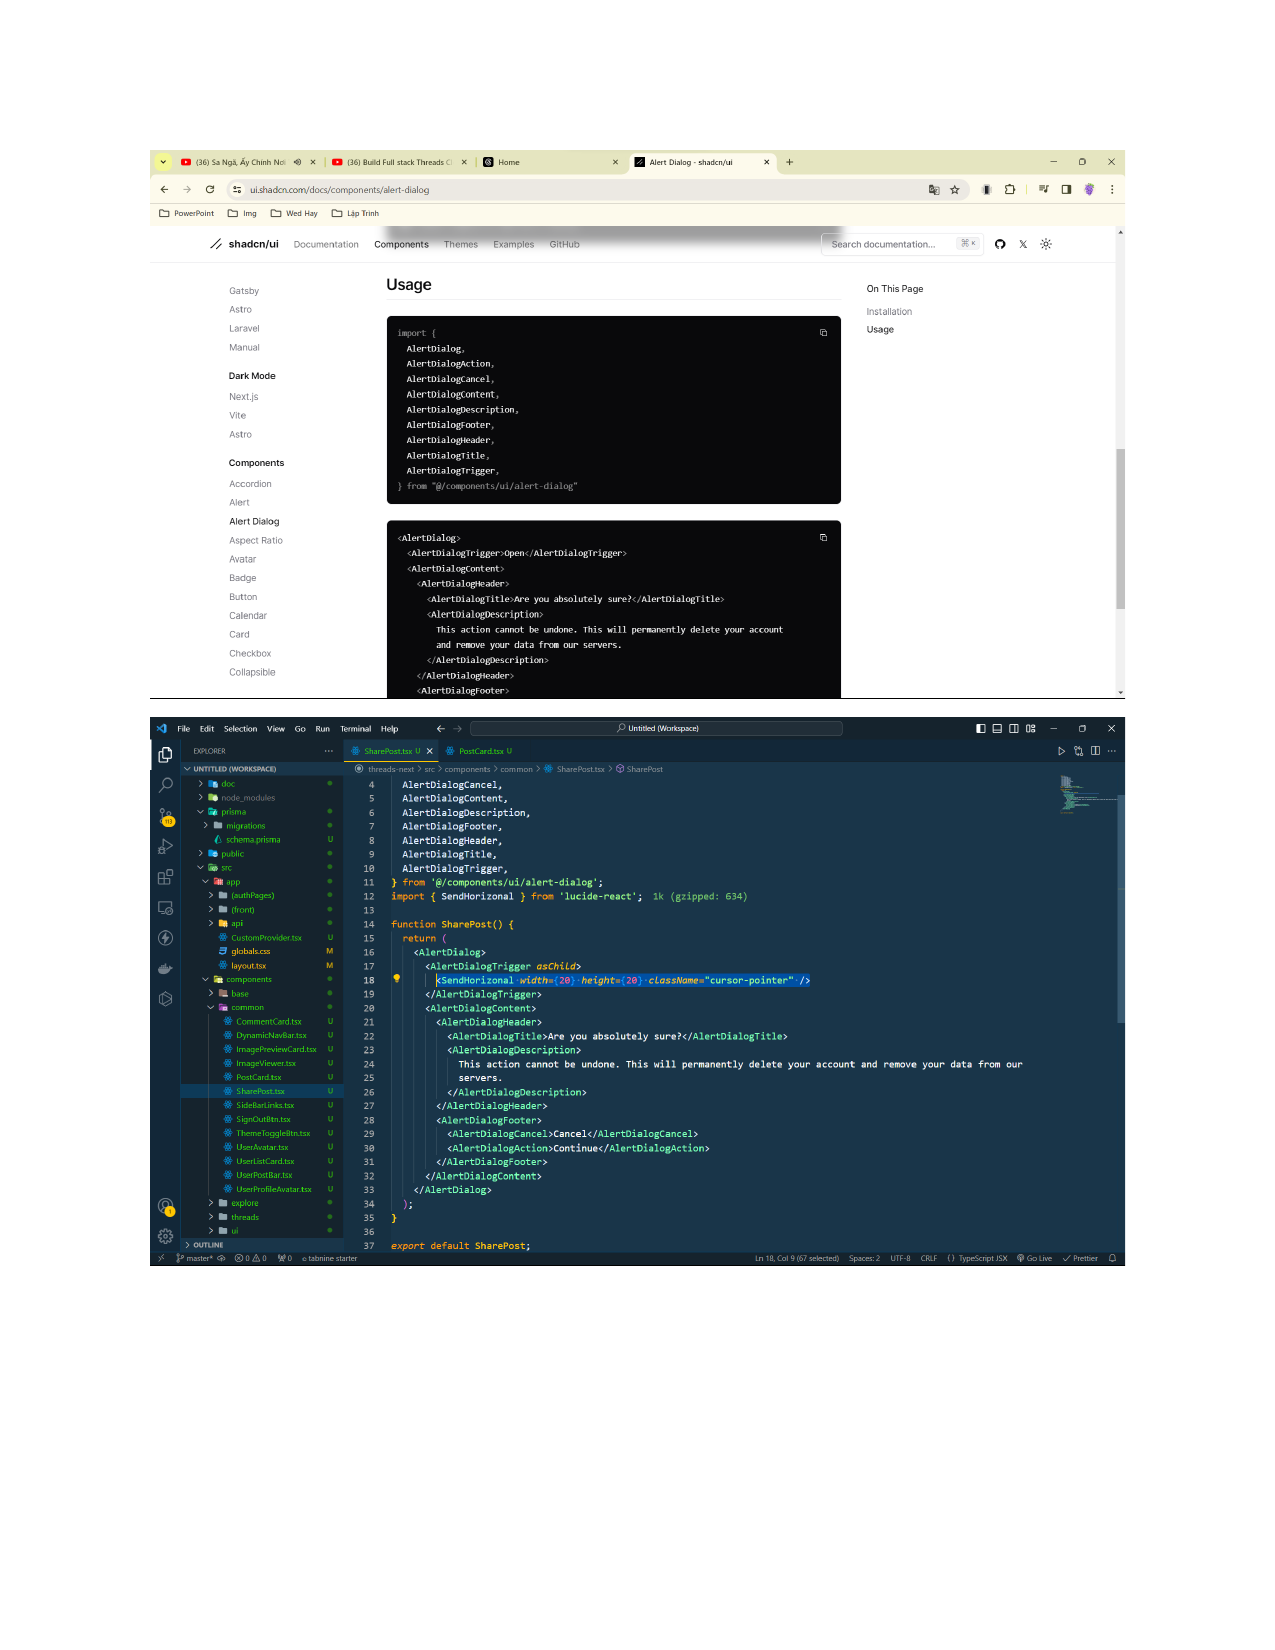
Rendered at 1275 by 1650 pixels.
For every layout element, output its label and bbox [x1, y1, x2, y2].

picture [150, 150, 1125, 699]
picture [150, 717, 1125, 1266]
